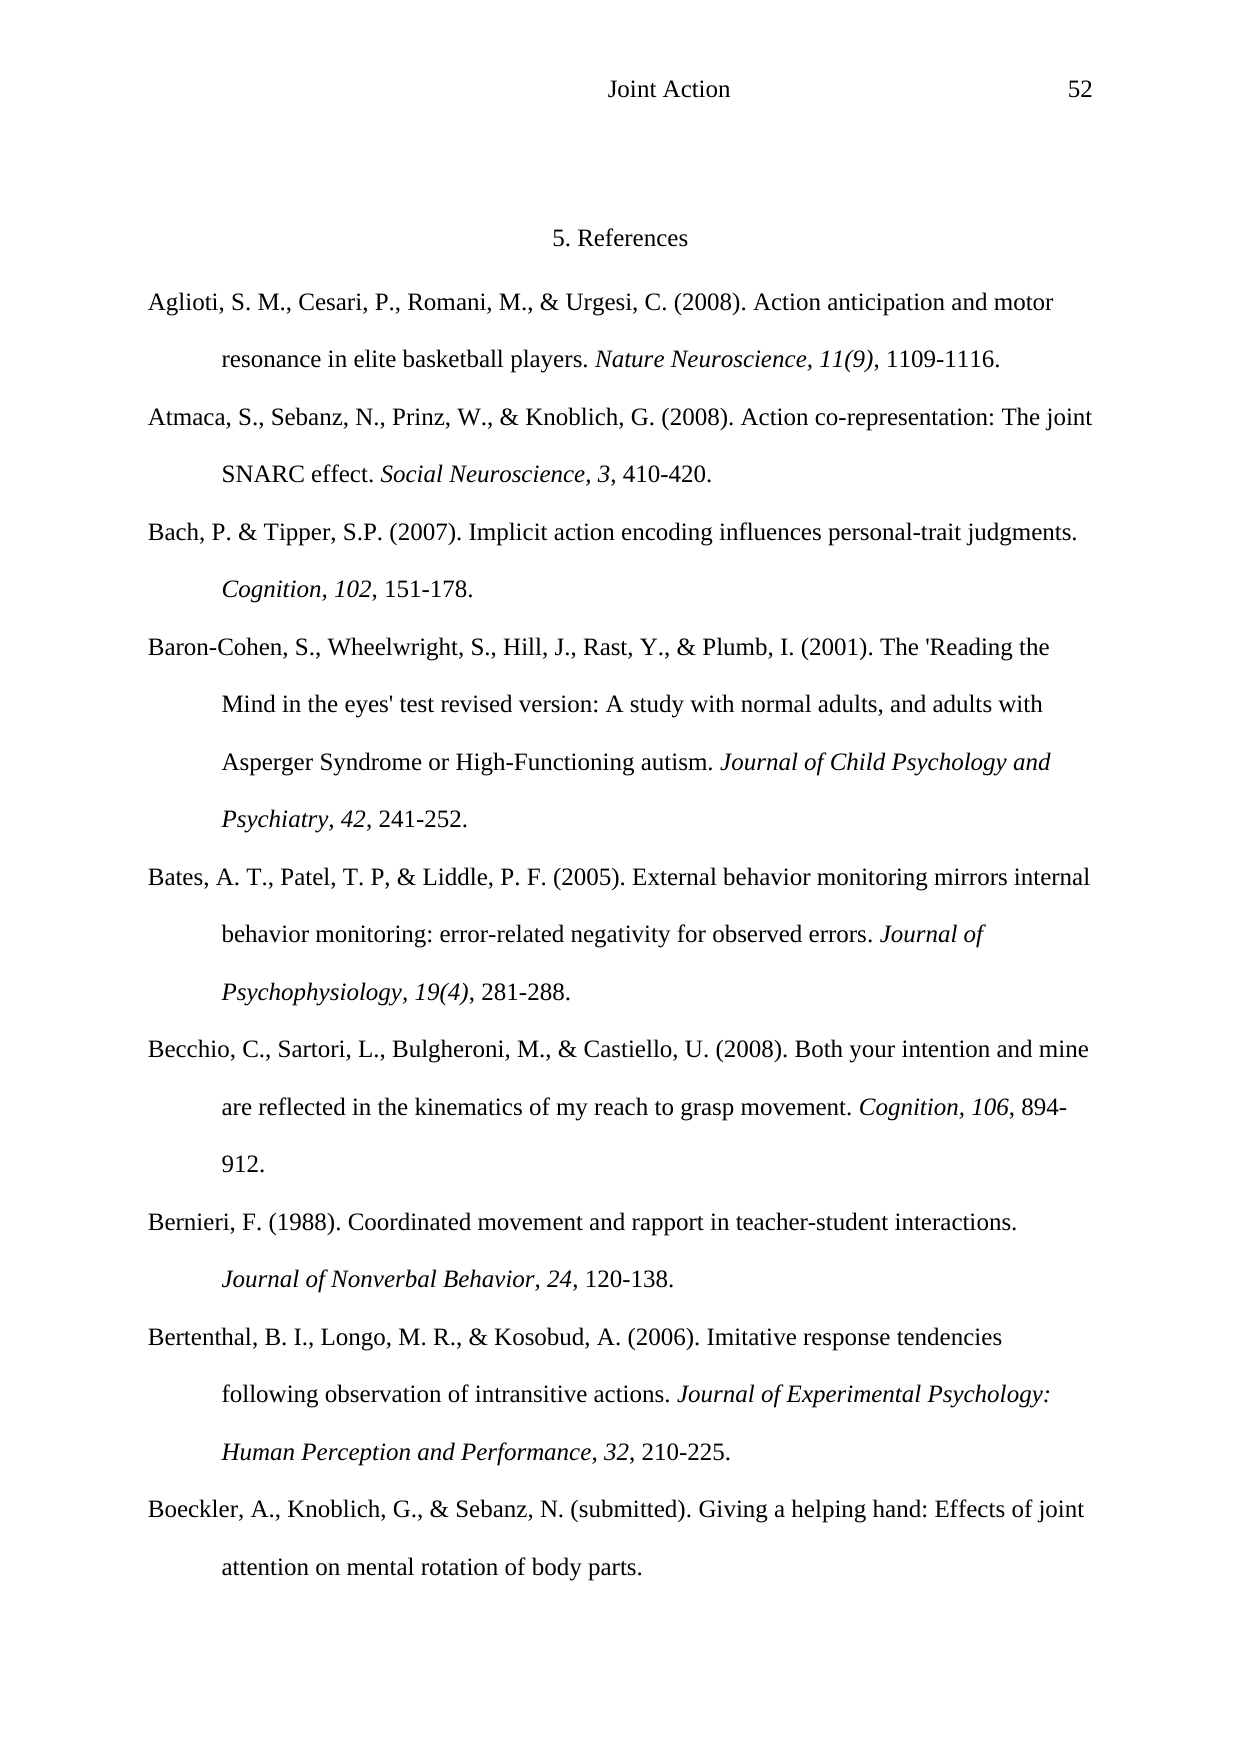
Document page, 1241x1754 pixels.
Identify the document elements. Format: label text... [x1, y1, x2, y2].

text Atmaca, S., Sebanz, N., Prinz, W., & Knoblich, G. (2008). Action co-representation: The joint SNARC effect. Social Neuroscience, 3, 410-420. [148, 402, 1093, 488]
text Becchio, C., Sartori, L., Bulgheroni, M., & Castiello, U. (2008). Both your intention and mine are reflected in the kinematics of my reach to grasp movement. Cognition, 106, 894-912. [148, 1034, 1093, 1178]
text Aglioti, S. M., Cesari, P., Romani, M., & Urgesi, C. (2008). Action anticipation and motor resonance in elite basketball players. Nature Neuroscience, 11(9), 1109-1116. [148, 287, 1093, 373]
text Bertenthal, B. I., Longo, M. R., & Kosobud, A. (2006). Imitative response tendencies following observation of intransitive actions. Journal of Experimental Psychology: Human Perception and Performance, 32, 210-225. [148, 1322, 1093, 1465]
subtitle 5. References [148, 223, 1093, 252]
text Boeckler, A., Knoblich, G., & Sebanz, N. (submitted). Giving a helping hand: Effects of joint attention on mental rotation of body parts. [148, 1494, 1093, 1580]
text Bach, P. & Tipper, S.P. (2007). Implicit action encoding influences personal-trait judgments. Cognition, 102, 151-178. [148, 517, 1093, 603]
text Bates, A. T., Patel, T. P, & Liddle, P. F. (2005). External behavior monitoring mirrors internal behavior monitoring: error-related negativity for observed errors. Journal of Psychophysiology, 19(4), 281-288. [148, 862, 1093, 1005]
text Bernieri, F. (1988). Coordinated movement and rapport in teacher-student interactions. Journal of Nonverbal Behavior, 24, 120-138. [148, 1207, 1093, 1293]
text Baron-Cohen, S., Wheelwright, S., Hill, J., Rast, Y., & Plumb, I. (2001). The 'Reading the Mind in the eyes' test revised version: A study with normal adults, and adults with Asperger Syndrome or High-Functioning autism. Journal of Child Psychology and Psychiatry, 42, 241-252. [148, 632, 1093, 833]
